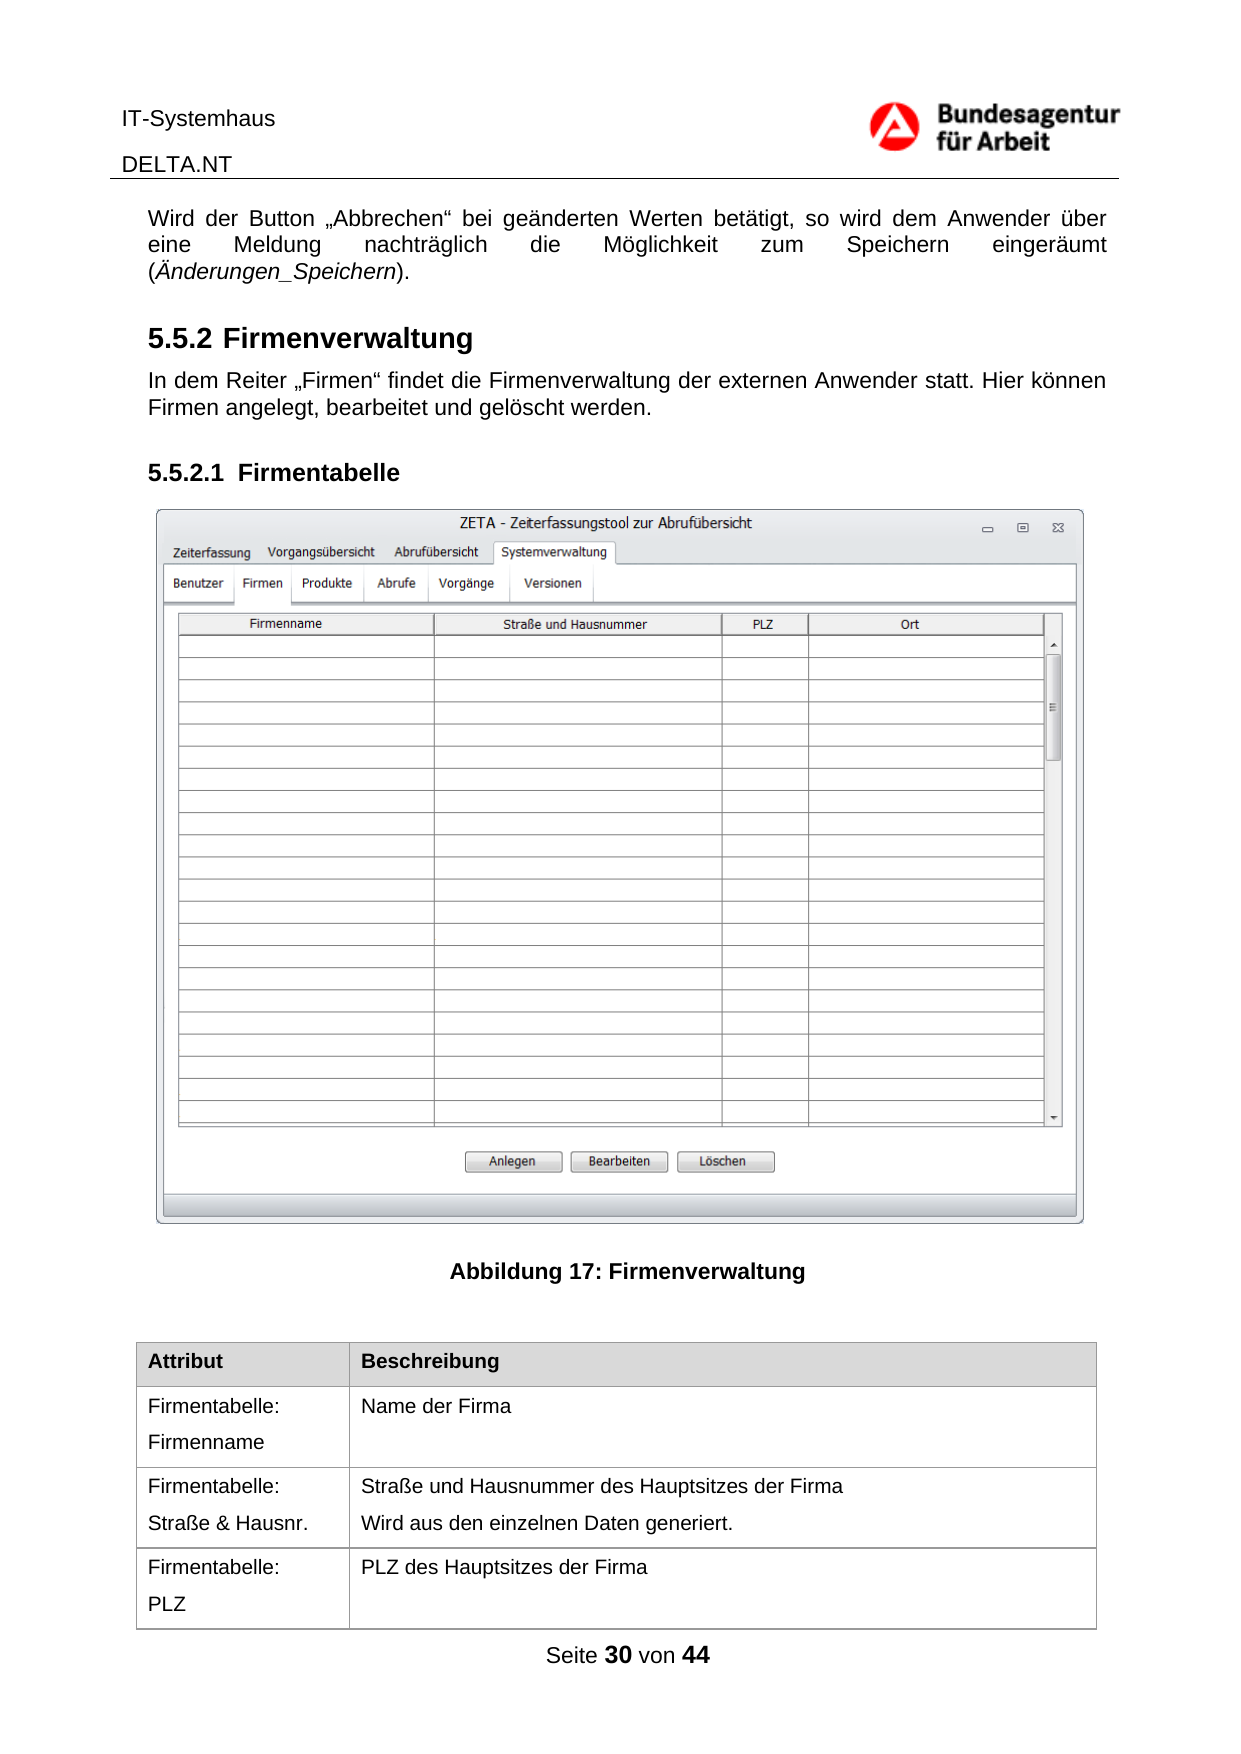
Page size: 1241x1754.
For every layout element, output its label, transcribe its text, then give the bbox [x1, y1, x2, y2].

table_cell Firmentabelle: Straße & Hausnr. [137, 1468, 349, 1547]
picture [838, 85, 1152, 173]
text In dem Reiter „Firmen“ findet die Firmenverwaltung der externen Anwender statt. Hier können Firmen angelegt, bearbeitet und gelöscht werden. [148, 367, 1107, 420]
table_header Attribut [137, 1343, 349, 1386]
table_cell PLZ des Hauptsitzes der Firma [350, 1549, 1096, 1628]
table_cell Firmentabelle: PLZ [137, 1549, 349, 1628]
table_cell Straße und Hausnummer des Hauptsitzes der Firma Wird aus den einzelnen Daten generiert. [350, 1468, 1096, 1547]
picture [147, 498, 1108, 1240]
text Firmenverwaltung [148, 321, 1107, 355]
table_cell Name der Firma [350, 1387, 1096, 1467]
text Wird der Button „Abbrechen“ bei geänderten Werten betätigt, so wird dem Anwender über eine Meldung nachträglich die Möglichkeit zum Speichern eingeräumt (Änderungen_Speichern). [148, 205, 1107, 284]
table_header Beschreibung [350, 1343, 1096, 1386]
text Firmentabelle [148, 458, 1107, 486]
table_cell Firmentabelle: Firmenname [137, 1387, 349, 1467]
